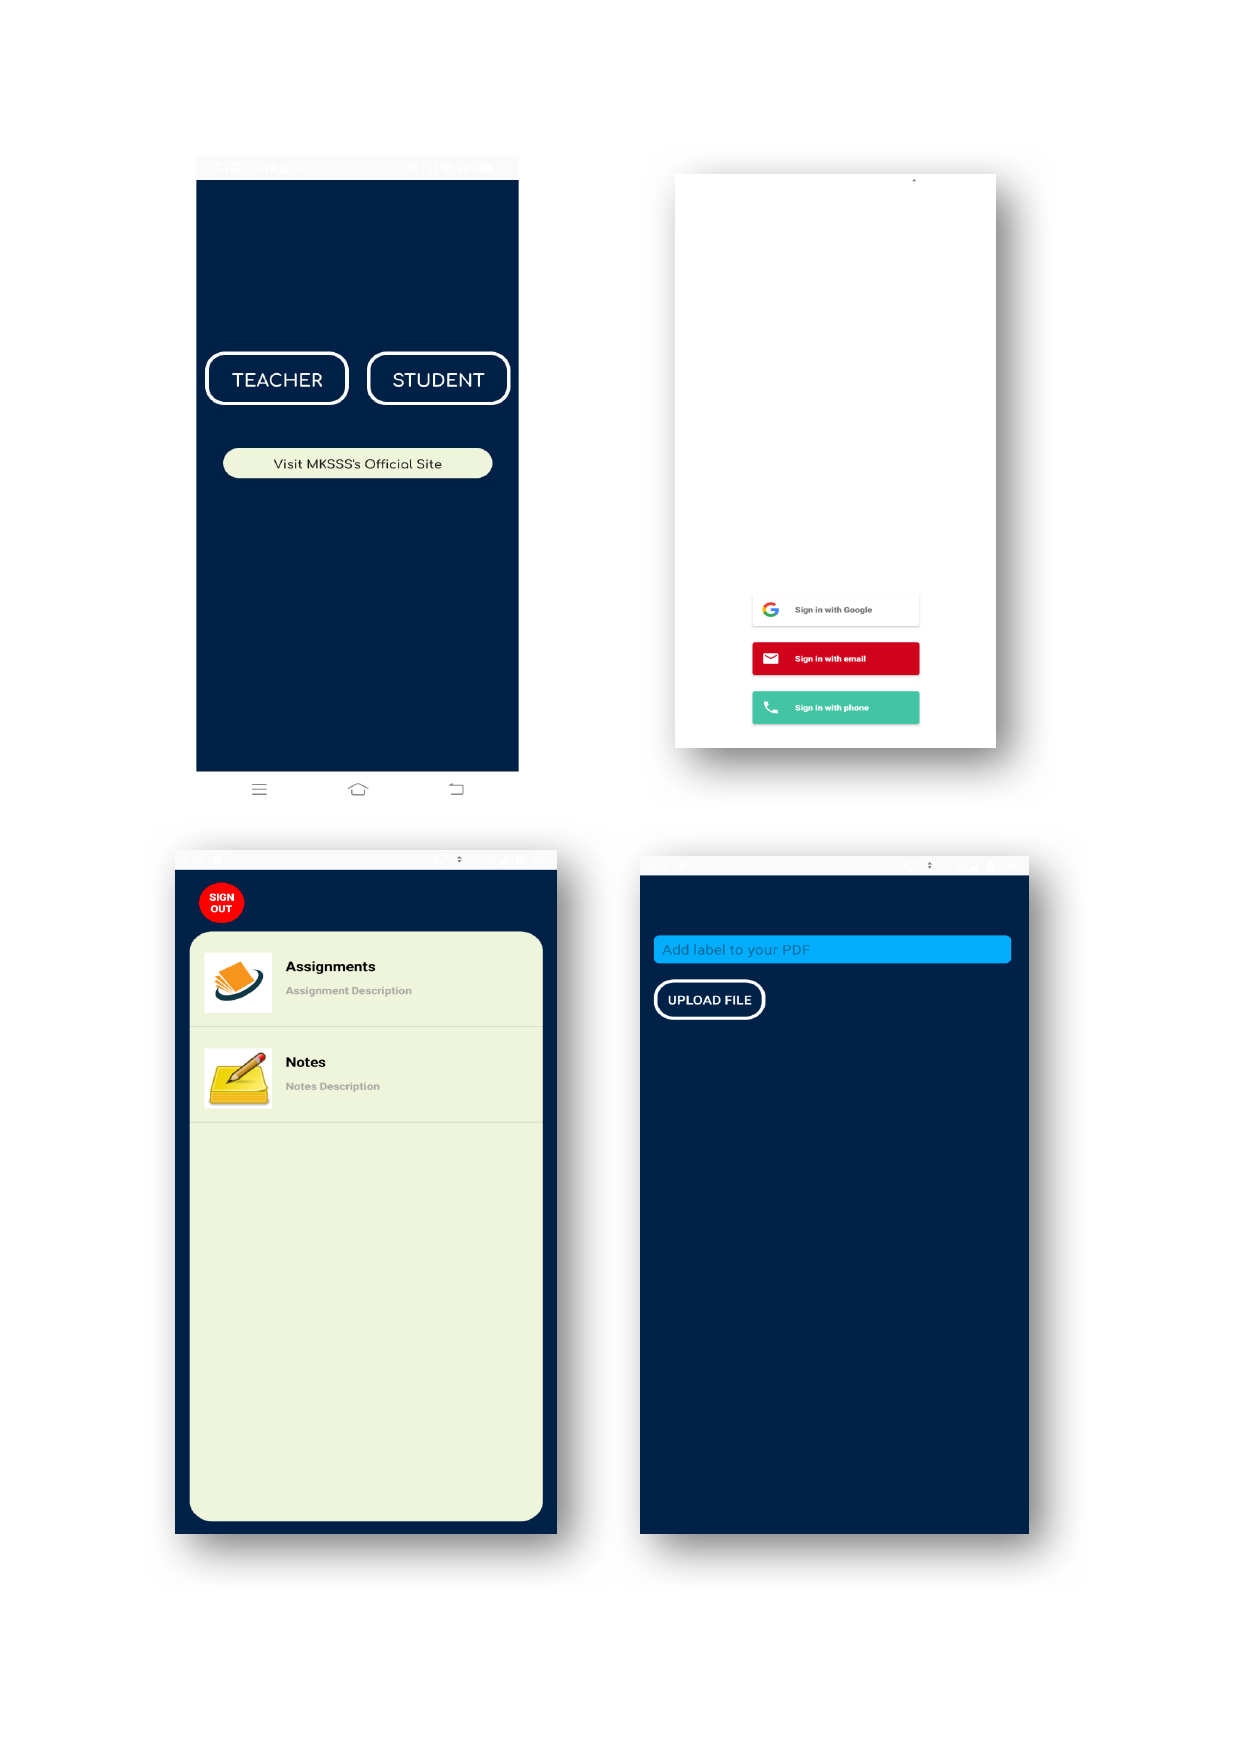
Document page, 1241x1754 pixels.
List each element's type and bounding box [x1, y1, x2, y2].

picture [175, 850, 557, 1534]
picture [196, 156, 519, 807]
picture [675, 174, 996, 748]
picture [640, 856, 1029, 1534]
